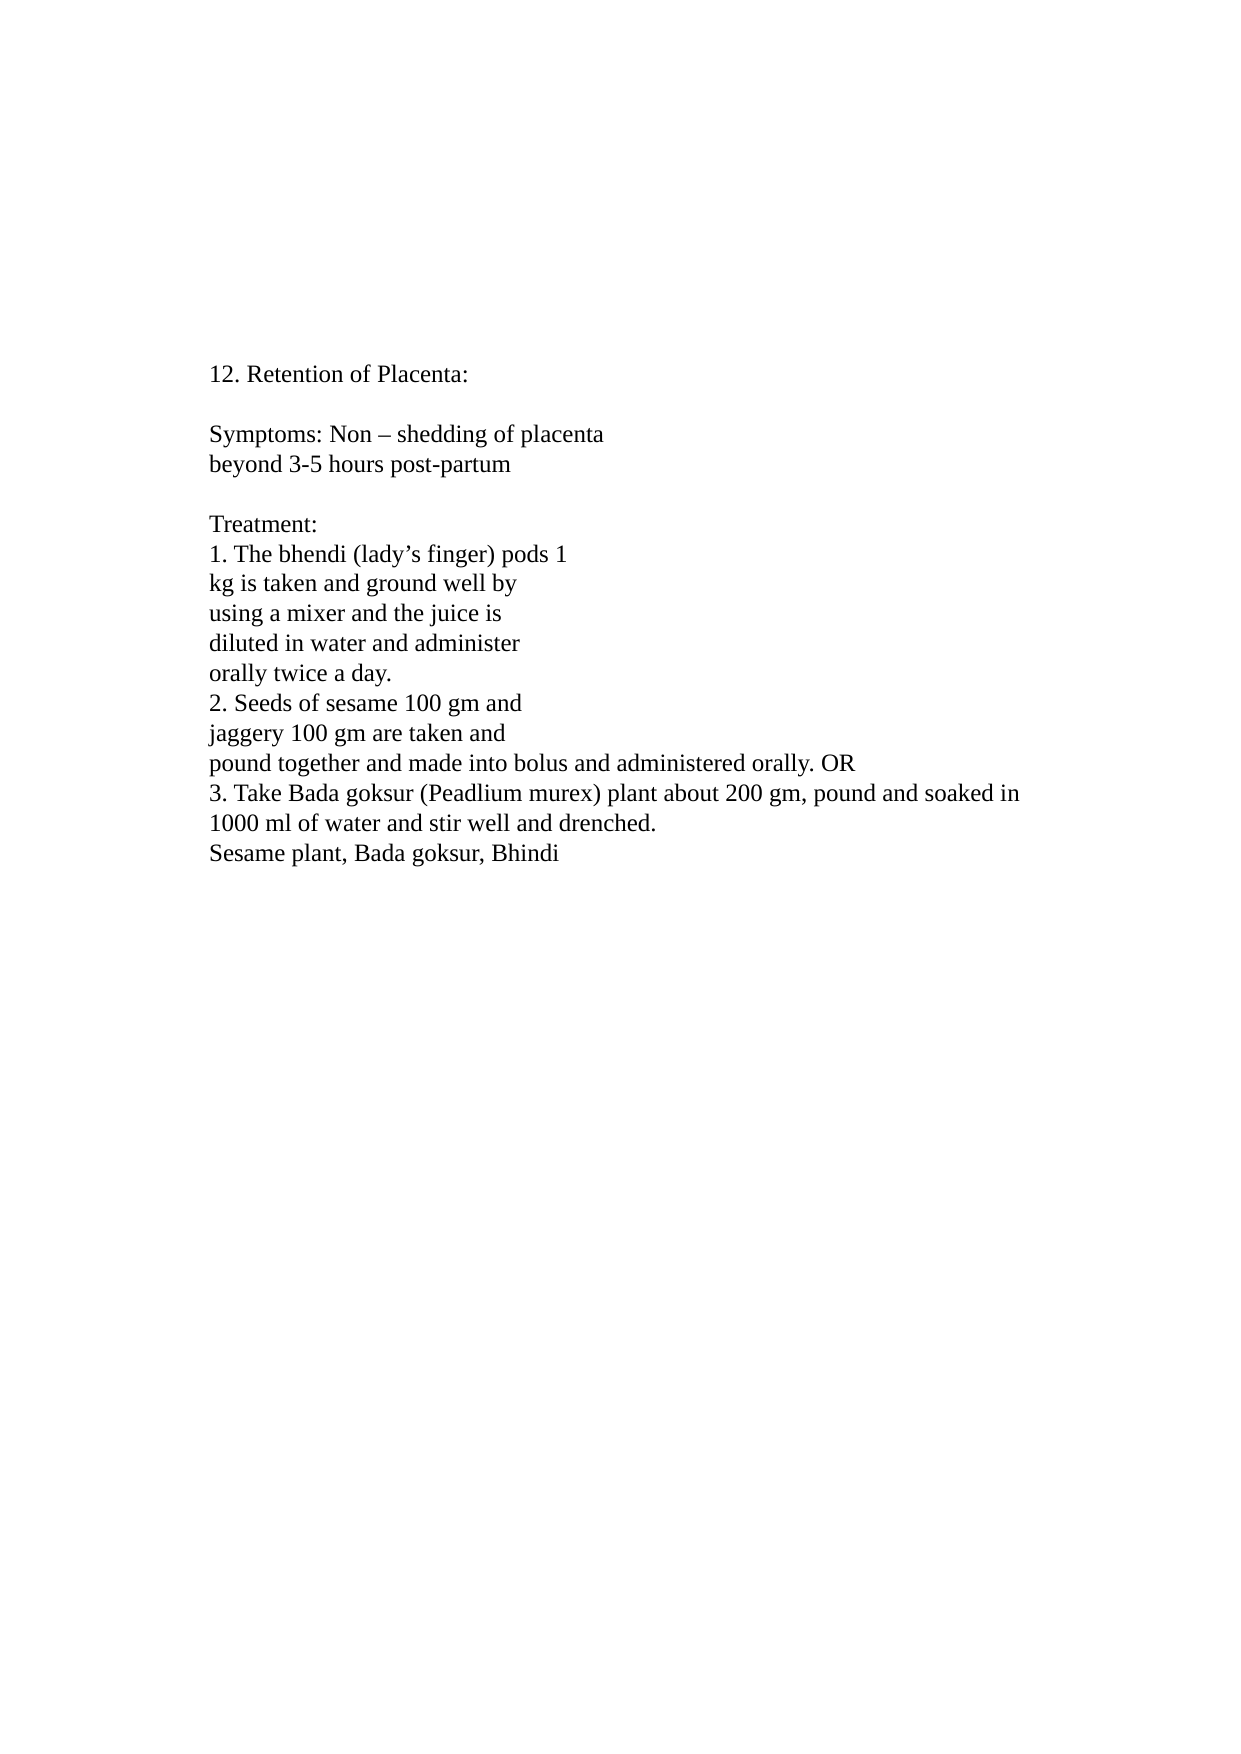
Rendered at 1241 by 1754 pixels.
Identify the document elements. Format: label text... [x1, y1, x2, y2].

text jaggery 100 gm are taken and [209, 718, 1090, 747]
text 1. The bhendi (lady’s finger) pods 1 [209, 539, 1090, 567]
text 2. Seeds of sesame 100 gm and [209, 688, 1090, 717]
text kg is taken and ground well by [209, 568, 1090, 597]
text pound together and made into bolus and administered orally. OR [209, 748, 1090, 777]
text orally twice a day. [209, 658, 1090, 687]
text using a mixer and the juice is [209, 598, 1090, 627]
text Symptoms: Non – shedding of placenta [209, 419, 1090, 448]
text beyond 3-5 hours post-partum [209, 449, 1090, 478]
text 1000 ml of water and stir well and drenched. [209, 808, 1090, 836]
text diluted in water and administer [209, 628, 1090, 657]
text Treatment: [209, 509, 1090, 537]
text 3. Take Bada goksur (Peadlium murex) plant about 200 gm, pound and soaked in [209, 778, 1090, 807]
text Sesame plant, Bada goksur, Bhindi [209, 838, 1090, 866]
text 12. Retention of Placenta: [209, 359, 1090, 388]
